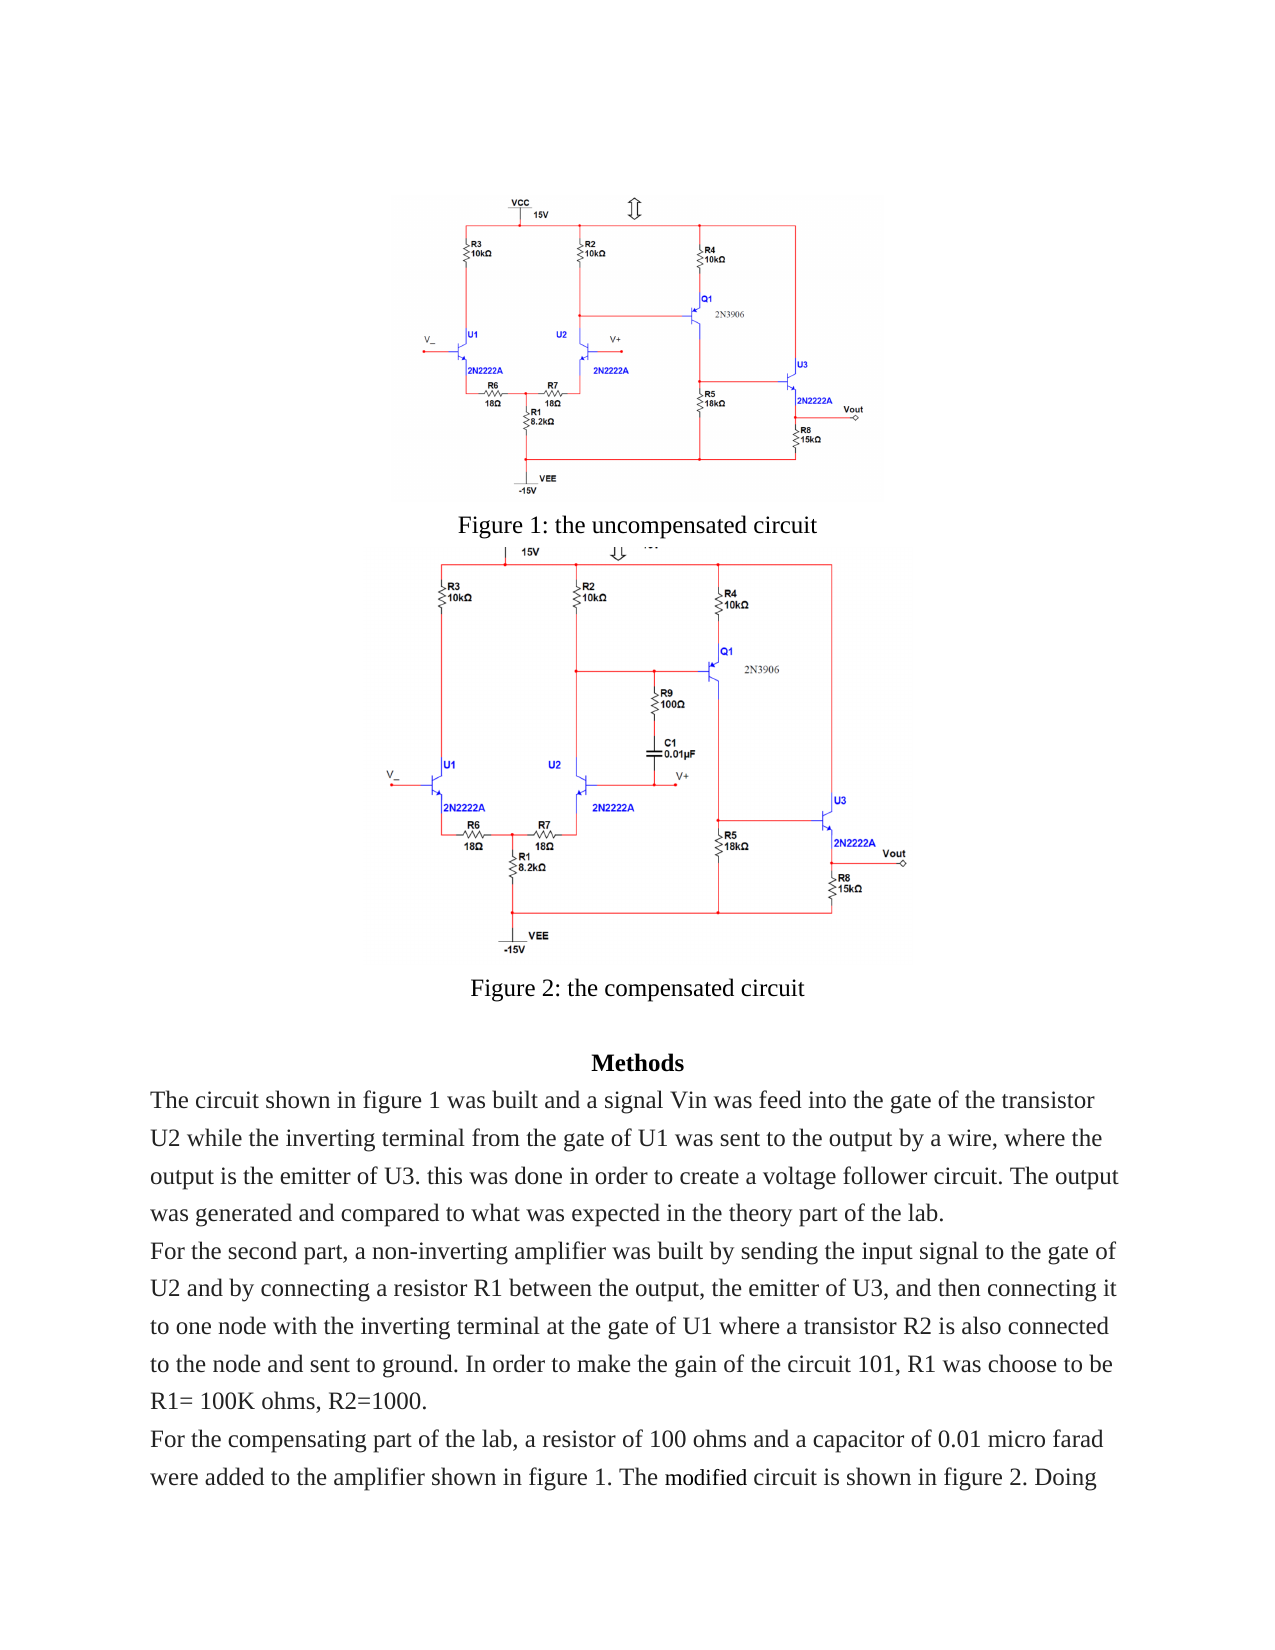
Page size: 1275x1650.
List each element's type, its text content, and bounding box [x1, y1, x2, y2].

text For the second part, a non-inverting amplifier was built by sending the input signal to the gate of U2 and by connecting a resistor R1 between the output, the emitter of U3, and then connecting it to one node with the inverting terminal at the gate of U1 where a transistor R2 is also connected to the node and sent to ground. In order to make the gain of the circuit 101, R1 was choose to be R1= 100K ohms, R2=1000. [150, 1236, 1125, 1415]
picture [362, 547, 913, 965]
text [150, 1424, 1125, 1490]
text Methods [150, 1048, 1125, 1077]
text The circuit shown in figure 1 was built and a signal Vin was feed into the gate of the transistor U2 while the inverting terminal from the gate of U1 was sent to the output by a wire, where the output is the emitter of U3. this was done in order to create a voltage follower circuit. The output was generated and compared to what was expected in the theory part of the lab. [150, 1086, 1125, 1227]
picture [391, 195, 884, 502]
text Figure 1: the uncompensated circuit [150, 510, 1125, 539]
text Figure 2: the compensated circuit [150, 973, 1125, 1001]
